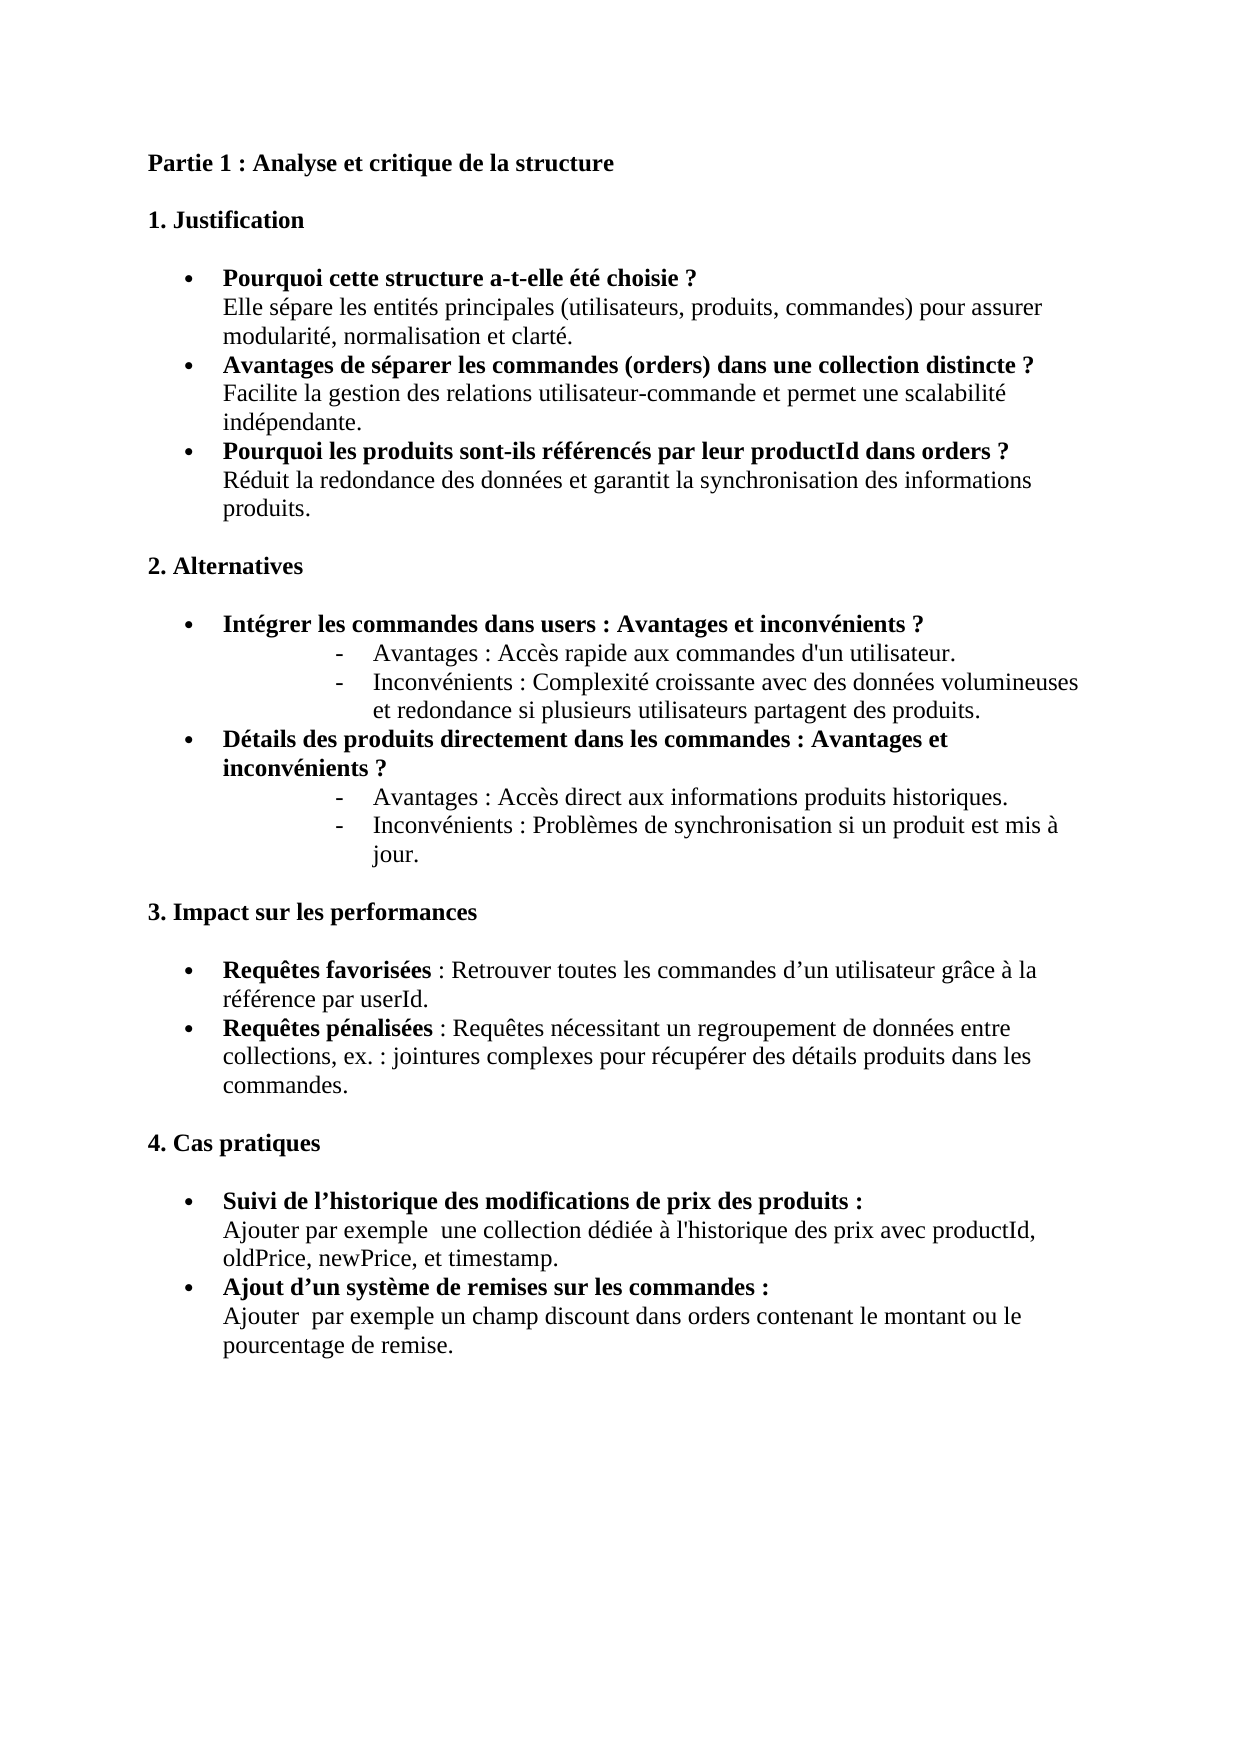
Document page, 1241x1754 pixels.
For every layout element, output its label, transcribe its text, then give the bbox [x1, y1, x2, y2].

list Intégrer les commandes dans users : Avantages et inconvénients ? [185, 609, 1093, 638]
text Partie 1 : Analyse et critique de la structure [148, 148, 1093, 176]
text 3. Impact sur les performances [148, 897, 1093, 926]
text 2. Alternatives [148, 551, 1093, 580]
list Ajout d’un système de remises sur les commandes : Ajouter par exemple un champ discount dans orders contenant le montant ou le pourcentage de remise. [185, 1272, 1093, 1358]
list Requêtes pénalisées : Requêtes nécessitant un regroupement de données entre collections, ex. : jointures complexes pour récupérer des détails produits dans les commandes. [185, 1013, 1093, 1099]
list Avantages de séparer les commandes (orders) dans une collection distincte ? Facilite la gestion des relations utilisateur-commande et permet une scalabilité indépendante. [185, 350, 1093, 436]
list Inconvénients : Problèmes de synchronisation si un produit est mis à jour. [335, 811, 1093, 868]
list Requêtes favorisées : Retrouver toutes les commandes d’un utilisateur grâce à la référence par userId. [185, 955, 1093, 1013]
text 4. Cas pratiques [148, 1128, 1093, 1157]
list Pourquoi cette structure a-t-elle été choisie ? Elle sépare les entités principales (utilisateurs, produits, commandes) pour assurer modularité, normalisation et clarté. [185, 263, 1093, 350]
list Avantages : Accès rapide aux commandes d'un utilisateur. [335, 638, 1093, 667]
text 1. Justification [148, 206, 1093, 234]
list Inconvénients : Complexité croissante avec des données volumineuses et redondance si plusieurs utilisateurs partagent des produits. [335, 667, 1093, 724]
list Détails des produits directement dans les commandes : Avantages et inconvénients ? [185, 724, 1093, 782]
list Avantages : Accès direct aux informations produits historiques. [335, 782, 1093, 811]
list Suivi de l’historique des modifications de prix des produits : Ajouter par exemple une collection dédiée à l'historique des prix avec productId, oldPrice, newPrice, et timestamp. [185, 1186, 1093, 1272]
list Pourquoi les produits sont-ils référencés par leur productId dans orders ? Réduit la redondance des données et garantit la synchronisation des informations produits. [185, 436, 1093, 522]
